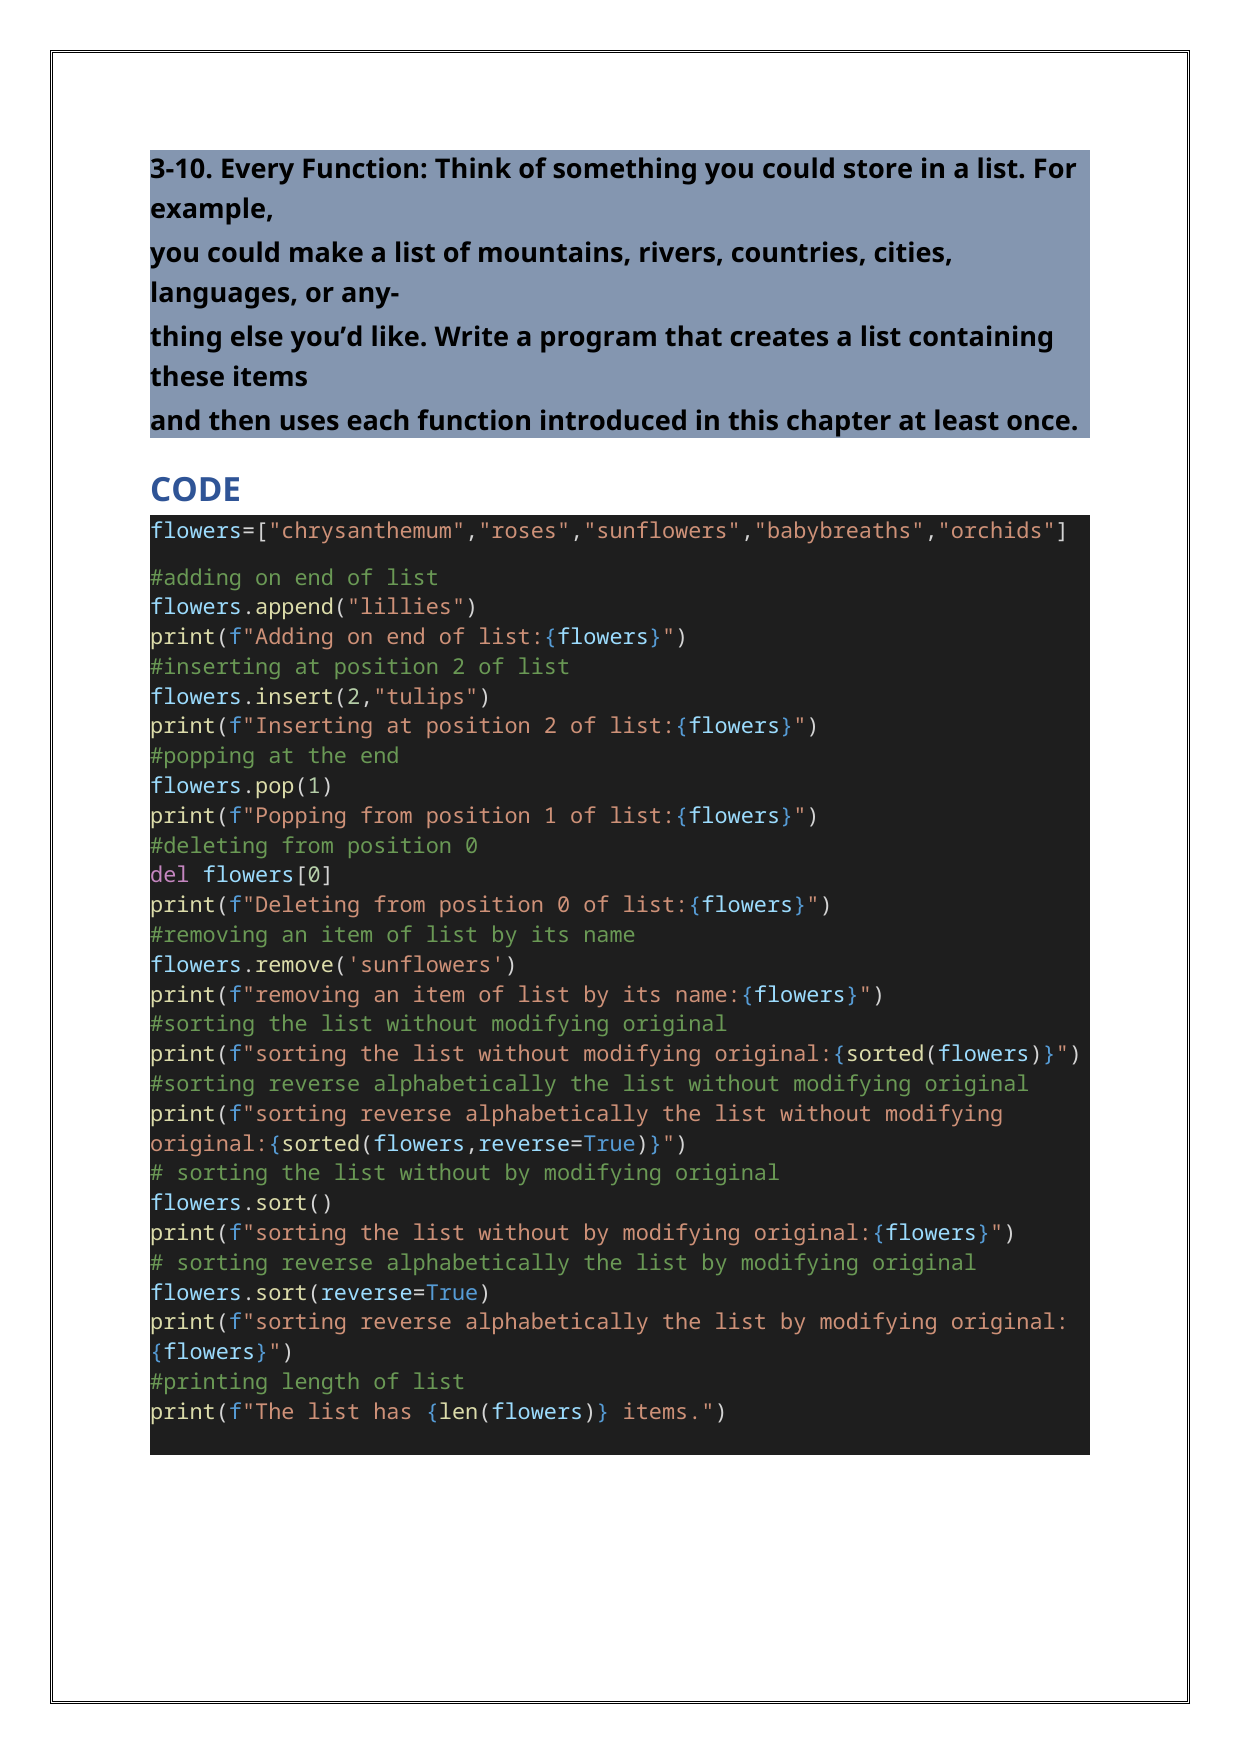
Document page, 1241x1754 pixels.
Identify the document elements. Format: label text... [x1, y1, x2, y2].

text flowers.sort() [150, 1187, 1090, 1217]
text print(f"Popping from position 1 of list:{flowers}") [150, 800, 1090, 829]
text flowers.append("lillies") [150, 591, 1090, 621]
subtitle 3-10. Every Function: Think of something you could store in a list. For example, [150, 150, 1090, 227]
text flowers=["chrysanthemum","roses","sunflowers","babybreaths","orchids"] [150, 515, 1090, 545]
subtitle you could make a list of mountains, rivers, countries, cities, languages, or any- [150, 234, 1090, 310]
text flowers.remove('sunflowers') [150, 949, 1090, 978]
text # sorting the list without by modifying original [150, 1157, 1090, 1187]
text #inserting at position 2 of list [150, 651, 1090, 681]
text print(f"sorting reverse alphabetically the list by modifying original:{flowers}") [150, 1306, 1090, 1366]
text flowers.insert(2,"tulips") [150, 681, 1090, 710]
text print(f"sorting the list without by modifying original:{flowers}") [150, 1217, 1090, 1247]
subtitle CODE [150, 466, 1090, 511]
text print(f"Inserting at position 2 of list:{flowers}") [150, 710, 1090, 740]
text #sorting the list without modifying original [150, 1008, 1090, 1038]
text print(f"The list has {len(flowers)} items.") [150, 1396, 1090, 1425]
text print(f"sorting reverse alphabetically the list without modifying original:{sorted(flowers,reverse=True)}") [150, 1098, 1090, 1157]
subtitle thing else you’d like. Write a program that creates a list containing these items [150, 317, 1090, 394]
text #popping at the end [150, 740, 1090, 770]
text flowers.pop(1) [150, 770, 1090, 800]
text print(f"sorting the list without modifying original:{sorted(flowers)}") [150, 1038, 1090, 1068]
subtitle and then uses each function introduced in this chapter at least once. [150, 401, 1090, 438]
text #adding on end of list [150, 561, 1090, 591]
text print(f"Adding on end of list:{flowers}") [150, 621, 1090, 651]
text flowers.sort(reverse=True) [150, 1276, 1090, 1306]
text #removing an item of list by its name [150, 919, 1090, 949]
text #sorting reverse alphabetically the list without modifying original [150, 1068, 1090, 1098]
text # sorting reverse alphabetically the list by modifying original [150, 1247, 1090, 1276]
text #printing length of list [150, 1366, 1090, 1396]
text print(f"Deleting from position 0 of list:{flowers}") [150, 889, 1090, 919]
text #deleting from position 0 [150, 829, 1090, 859]
text print(f"removing an item of list by its name:{flowers}") [150, 978, 1090, 1008]
text del flowers[0] [150, 859, 1090, 889]
